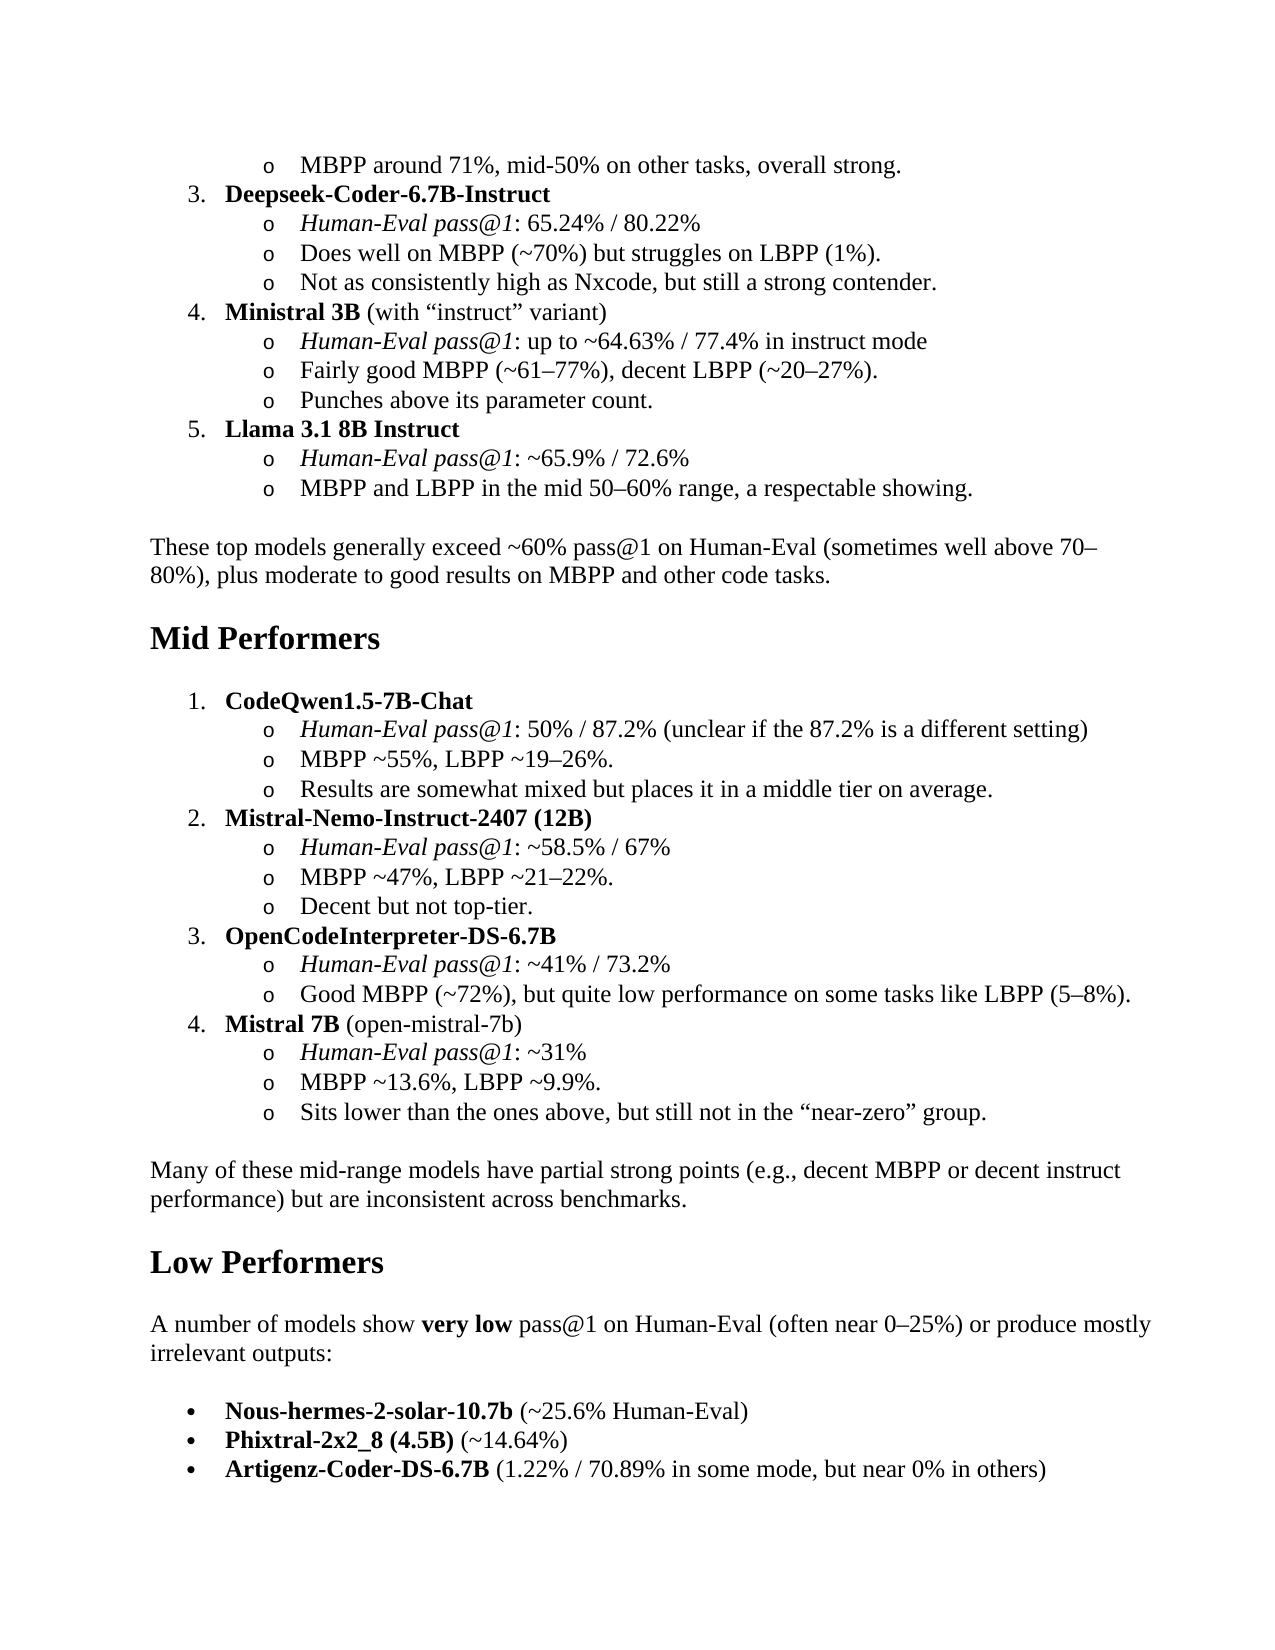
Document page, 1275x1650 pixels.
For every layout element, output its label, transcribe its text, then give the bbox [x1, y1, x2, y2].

list Good MBPP (~72%), but quite low performance on some tasks like LBPP (5–8%). [262, 979, 1153, 1009]
list Human-Eval pass@1: ~58.5% / 67% [262, 832, 1153, 862]
list Punches above its parameter count. [262, 385, 1153, 414]
list Nous-hermes-2-solar-10.7b (~25.6% Human-Eval) [187, 1396, 1153, 1425]
list Artigenz-Coder-DS-6.7B (1.22% / 70.89% in some mode, but near 0% in others) [187, 1454, 1153, 1482]
list MBPP ~47%, LBPP ~21–22%. [262, 862, 1153, 891]
list Human-Eval pass@1: ~65.9% / 72.6% [262, 443, 1153, 473]
list Human-Eval pass@1: 50% / 87.2% (unclear if the 87.2% is a different setting) [262, 714, 1153, 744]
list Llama 3.1 8B Instruct [187, 414, 1153, 443]
list MBPP and LBPP in the mid 50–60% range, a respectable showing. [262, 473, 1153, 502]
list Human-Eval pass@1: ~31% [262, 1037, 1153, 1067]
list Not as consistently high as Nxcode, but still a strong contender. [262, 267, 1153, 297]
list Does well on MBPP (~70%) but struggles on LBPP (1%). [262, 238, 1153, 267]
text Many of these mid-range models have partial strong points (e.g., decent MBPP or decent instruct performance) but are inconsistent across benchmarks. [150, 1155, 1153, 1213]
text Low Performers [150, 1242, 1153, 1280]
list Deepseek-Coder-6.7B-Instruct [187, 179, 1153, 208]
list OpenCodeInterpreter-DS-6.7B [187, 921, 1153, 949]
list Decent but not top-tier. [262, 891, 1153, 921]
list Human-Eval pass@1: ~41% / 73.2% [262, 949, 1153, 979]
list CodeQwen1.5-7B-Chat [187, 686, 1153, 714]
list Fairly good MBPP (~61–77%), decent LBPP (~20–27%). [262, 355, 1153, 385]
text These top models generally exceed ~60% pass@1 on Human-Eval (sometimes well above 70–80%), plus moderate to good results on MBPP and other code tasks. [150, 532, 1153, 589]
text A number of models show very low pass@1 on Human-Eval (often near 0–25%) or produce mostly irrelevant outputs: [150, 1309, 1153, 1367]
list Human-Eval pass@1: up to ~64.63% / 77.4% in instruct mode [262, 326, 1153, 355]
list Mistral 7B (open-mistral-7b) [187, 1009, 1153, 1037]
list MBPP ~55%, LBPP ~19–26%. [262, 744, 1153, 774]
list MBPP ~13.6%, LBPP ~9.9%. [262, 1067, 1153, 1097]
list Human-Eval pass@1: 65.24% / 80.22% [262, 208, 1153, 238]
list Results are somewhat mixed but places it in a middle tier on average. [262, 774, 1153, 803]
list Mistral-Nemo-Instruct-2407 (12B) [187, 803, 1153, 832]
list Sits lower than the ones above, but still not in the “near-zero” group. [262, 1097, 1153, 1126]
list MBPP around 71%, mid-50% on other tasks, overall strong. [262, 150, 1153, 179]
list Phixtral-2x2_8 (4.5B) (~14.64%) [187, 1425, 1153, 1454]
list Ministral 3B (with “instruct” variant) [187, 297, 1153, 326]
text Mid Performers [150, 618, 1153, 657]
